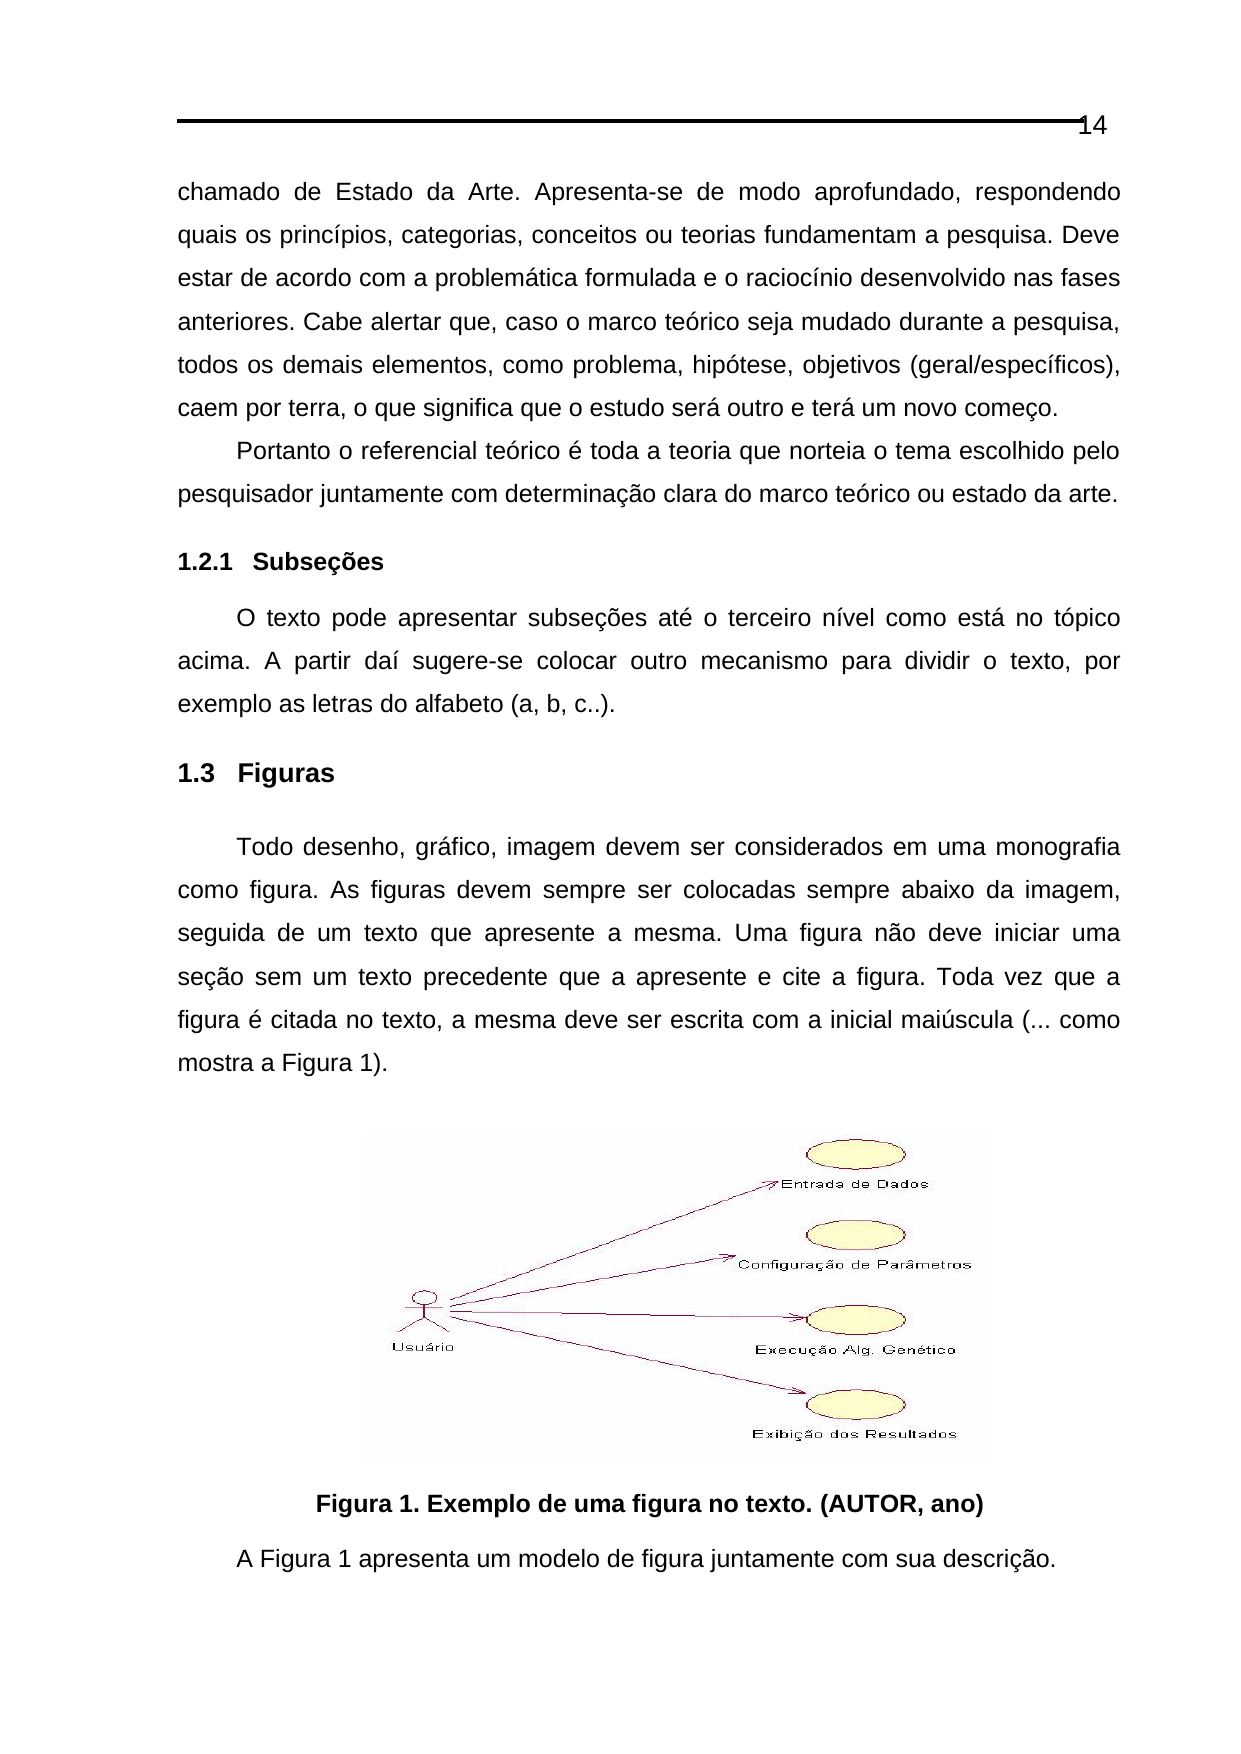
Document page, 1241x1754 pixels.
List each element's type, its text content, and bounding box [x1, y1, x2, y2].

text Figura 1. Exemplo de uma figura no texto. (AUTOR, ano) [177, 1489, 1122, 1518]
text Portanto o referencial teórico é toda a teoria que norteia o tema escolhido pelo pesquisador juntamente com determinação clara do marco teórico ou estado da arte. [177, 436, 1122, 508]
text O texto pode apresentar subseções até o terceiro nível como está no tópico acima. A partir daí sugere-se colocar outro mecanismo para dividir o texto, por exemplo as letras do alfabeto (a, b, c..). [177, 603, 1122, 718]
subtitle Figuras [177, 757, 1122, 788]
picture [365, 1134, 994, 1462]
subtitle Subseções [177, 547, 1122, 576]
text Todo desenho, gráfico, imagem devem ser considerados em uma monografia como figura. As figuras devem sempre ser colocadas sempre abaixo da imagem, seguida de um texto que apresente a mesma. Uma figura não deve iniciar uma seção sem um texto precedente que a apresente e cite a figura. Toda vez que a figura é citada no texto, a mesma deve ser escrita com a inicial maiúscula (... como mostra a Figura 1). [177, 832, 1122, 1077]
text A Figura 1 apresenta um modelo de figura juntamente com sua descrição. [177, 1544, 1122, 1573]
